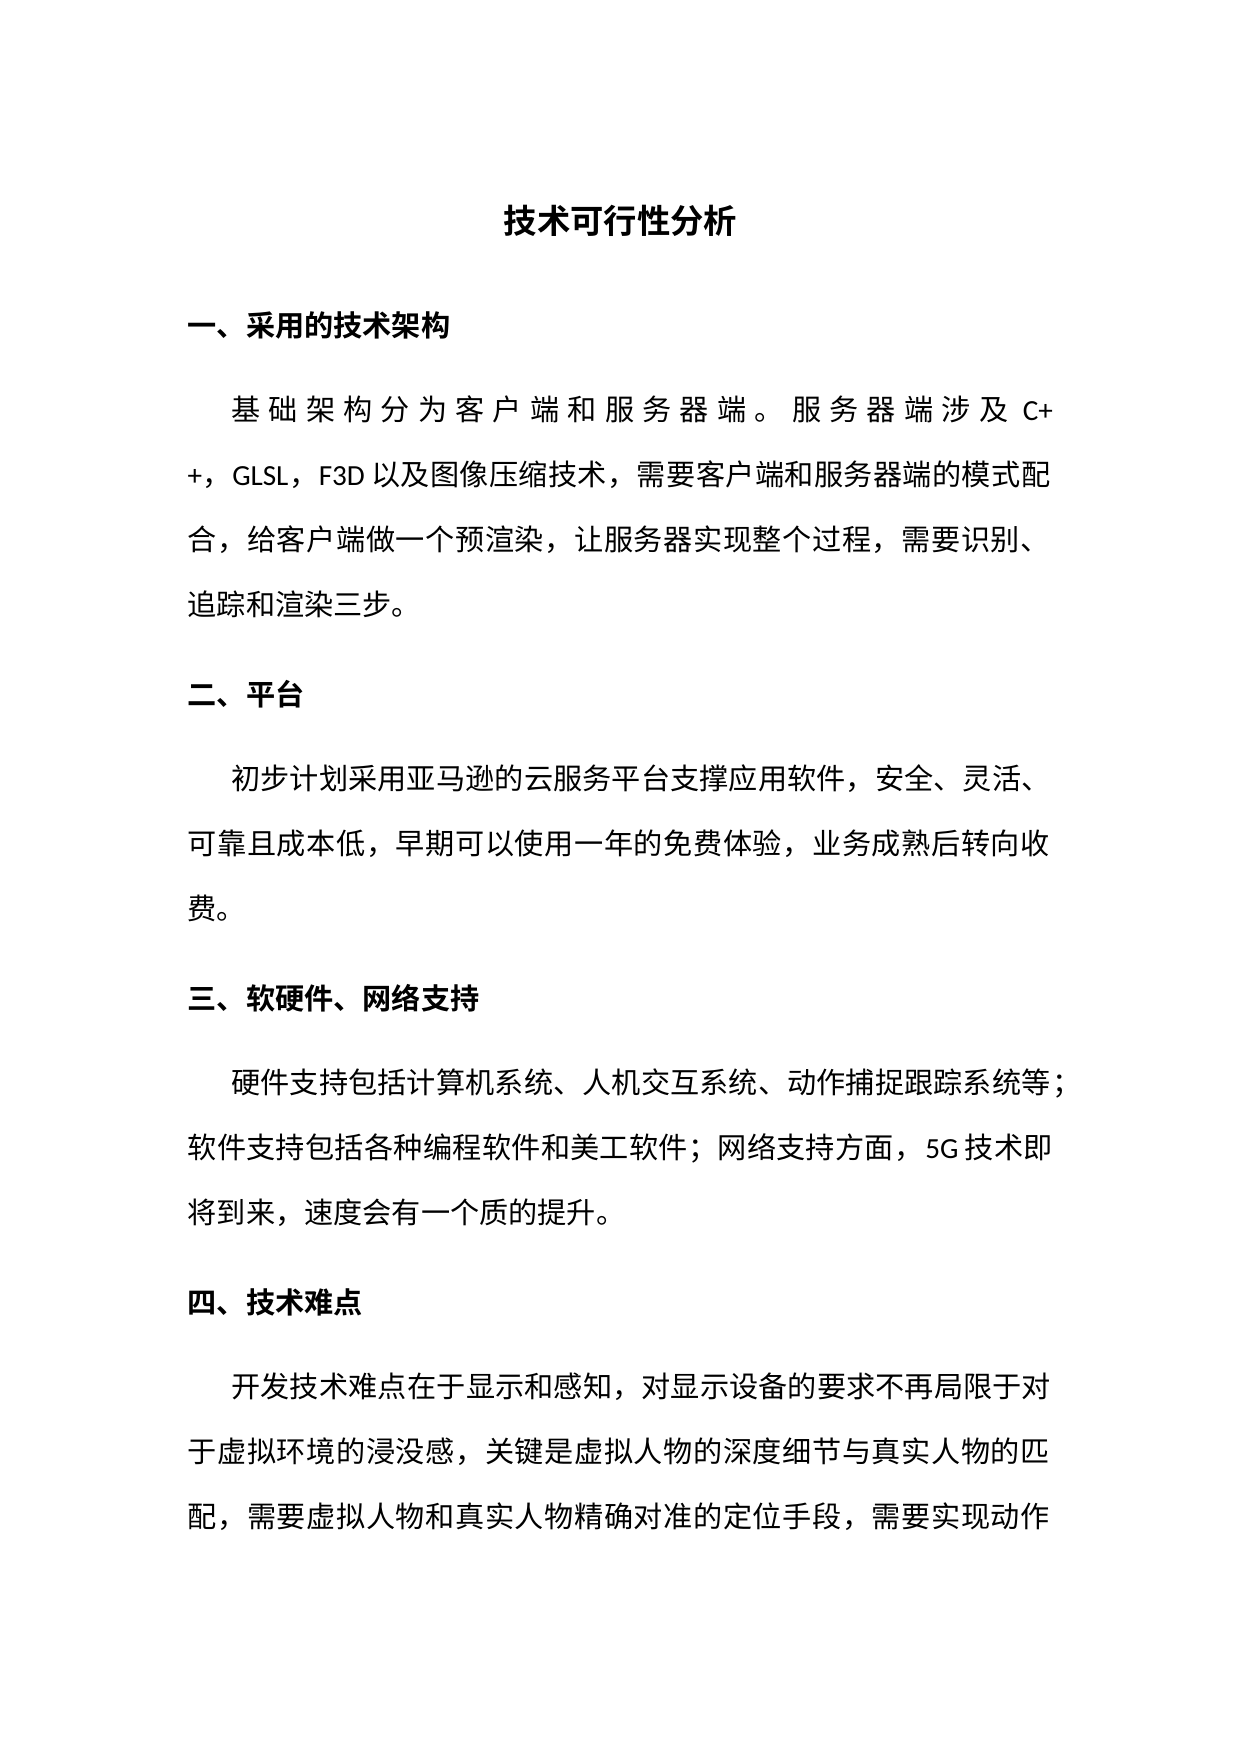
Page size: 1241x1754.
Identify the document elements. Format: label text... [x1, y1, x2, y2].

subtitle 二、平台 [187, 660, 1053, 725]
text 初步计划采用亚马逊的云服务平台支撑应用软件，安全、灵活、可靠且成本低，早期可以使用一年的免费体验，业务成熟后转向收费。 [187, 744, 1053, 939]
subtitle 三、软硬件、网络支持 [187, 964, 1053, 1029]
subtitle 技术可行性分析 [187, 187, 1053, 252]
subtitle 四、技术难点 [187, 1268, 1053, 1333]
subtitle 一、采用的技术架构 [187, 291, 1053, 356]
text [187, 1352, 1053, 1547]
text 基础架构分为客户端和服务器端。服务器端涉及C++，GLSL，F3D以及图像压缩技术，需要客户端和服务器端的模式配合，给客户端做一个预渲染，让服务器实现整个过程，需要识别、追踪和渲染三步。 [187, 375, 1053, 635]
text 硬件支持包括计算机系统、人机交互系统、动作捕捉跟踪系统等；软件支持包括各种编程软件和美工软件；网络支持方面，5G技术即将到来，速度会有一个质的提升。 [187, 1048, 1053, 1243]
